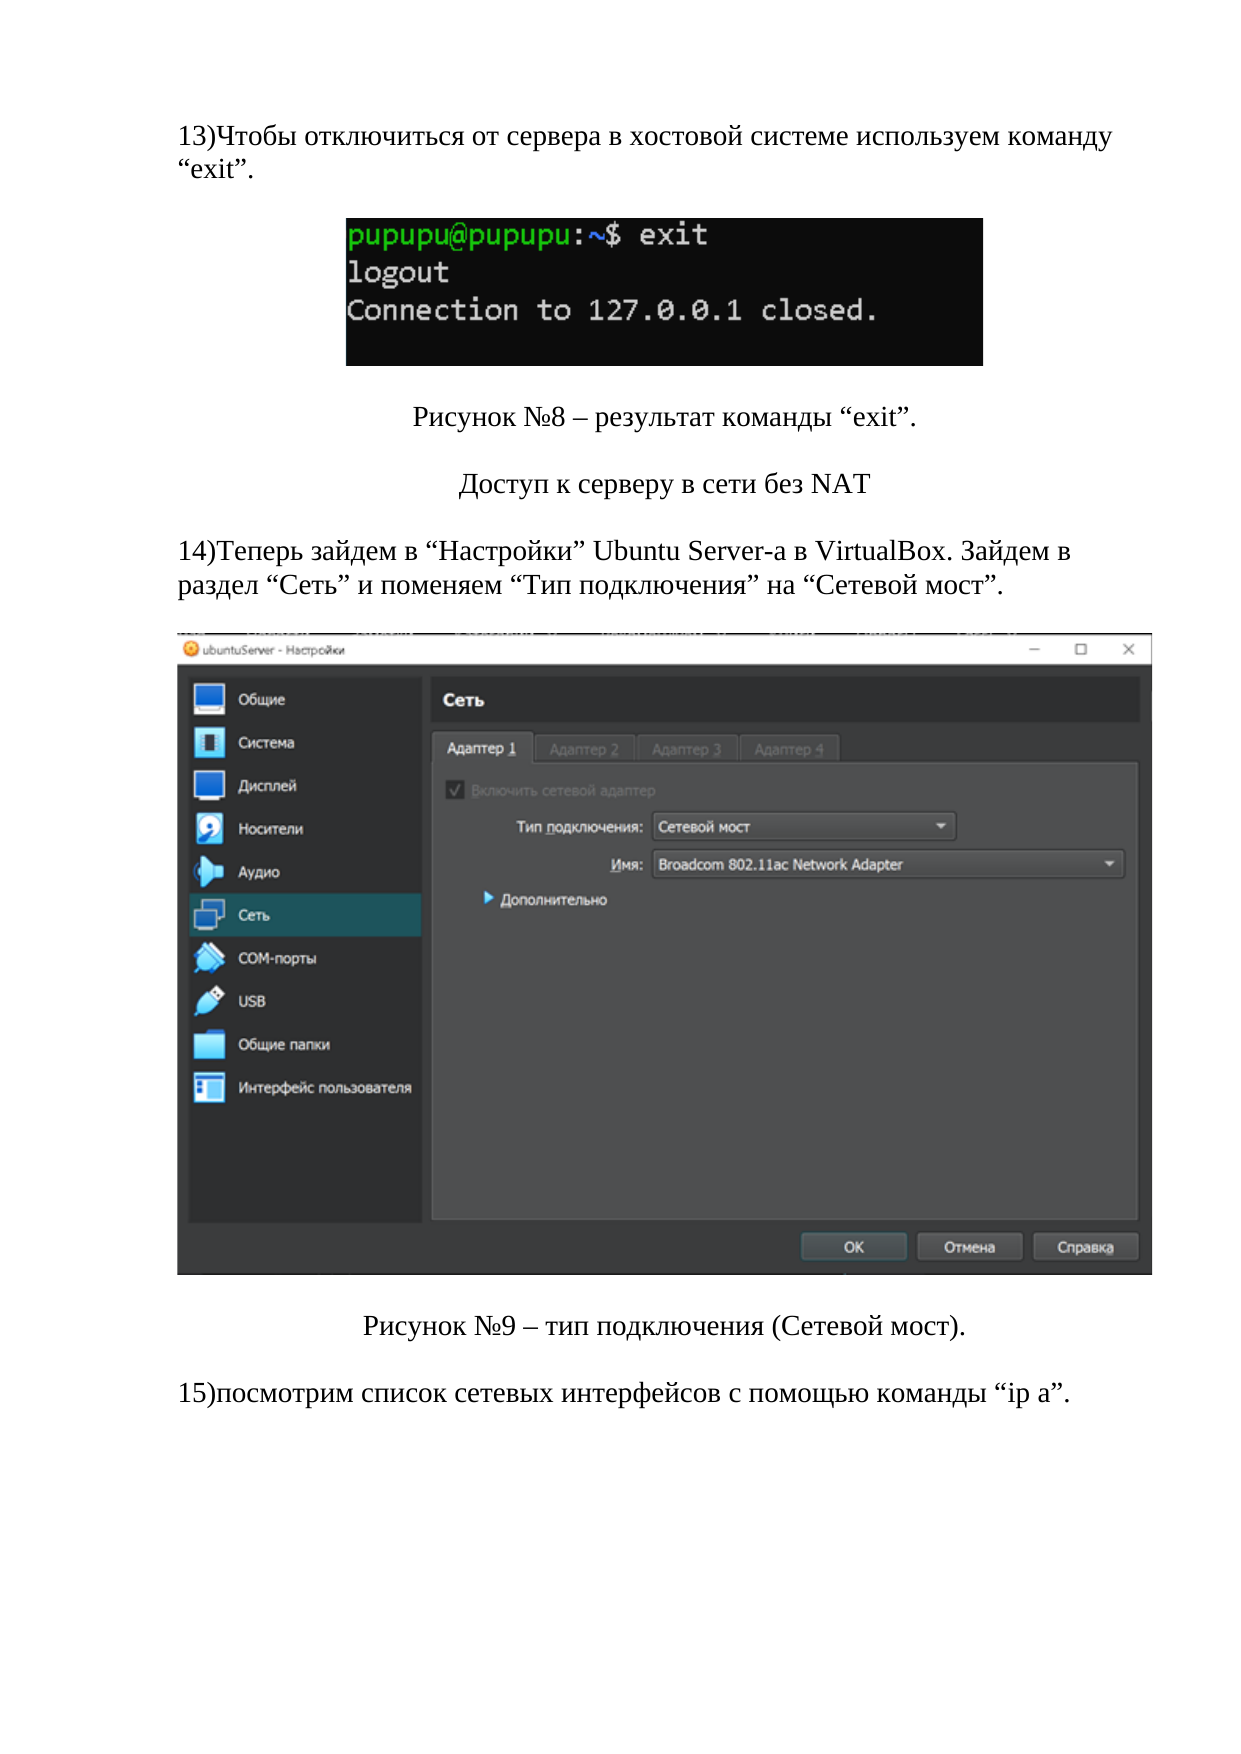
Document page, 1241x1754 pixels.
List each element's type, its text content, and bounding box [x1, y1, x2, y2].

picture [177, 633, 1153, 1275]
text 15)посмотрим список сетевых интерфейсов с помощью команды “ip a”. [177, 1375, 1152, 1409]
text 14)Теперь зайдем в “Настройки” Ubuntu Server-a в VirtualBox. Зайдем в раздел “Cеть” и поменяем “Тип подключения” на “Сетевой мост”. [177, 533, 1152, 600]
text Рисунок №8 – результат команды “exit”. [177, 399, 1152, 433]
text Доступ к серверу в сети без NAT [177, 466, 1152, 500]
text 13)Чтобы отключиться от сервера в хостовой системе используем команду “exit”. [177, 118, 1152, 185]
text Рисунок №9 – тип подключения (Сетевой мост). [177, 1308, 1152, 1342]
picture [345, 218, 984, 366]
